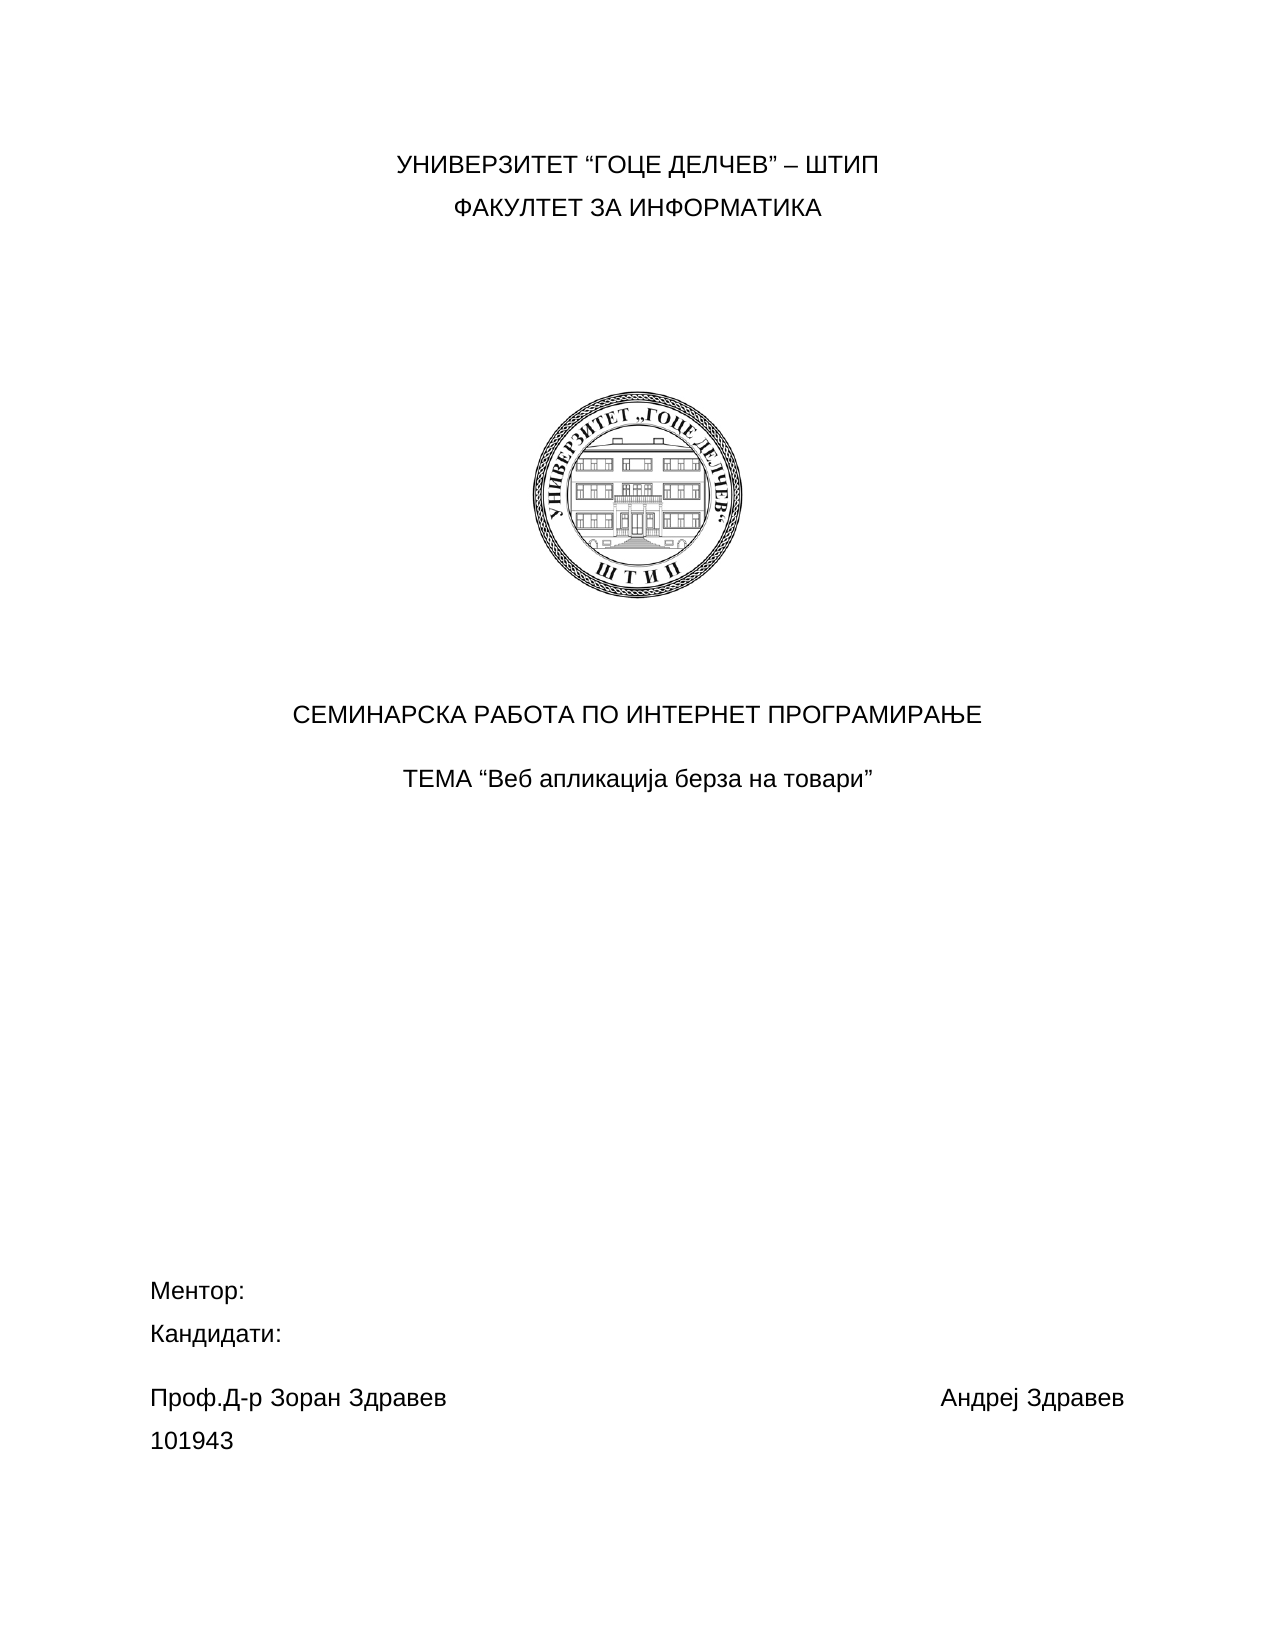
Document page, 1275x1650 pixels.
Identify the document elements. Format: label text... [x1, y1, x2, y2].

text УНИВЕРЗИТЕТ “ГОЦЕ ДЕЛЧЕВ” – ШТИП ФАКУЛТЕТ ЗА ИНФОРМАТИКА [150, 150, 1125, 222]
text Проф.Д-р Зоран Здравев Андреј Здравев 101943 [150, 1383, 1125, 1455]
text ТЕМА “Веб апликација берза на товари” [150, 764, 1125, 793]
picture [527, 385, 748, 602]
text Ментор: Кандидати: [150, 1276, 1125, 1348]
text СЕМИНАРСКА РАБОТА ПО ИНТЕРНЕТ ПРОГРАМИРАЊЕ [150, 700, 1125, 729]
